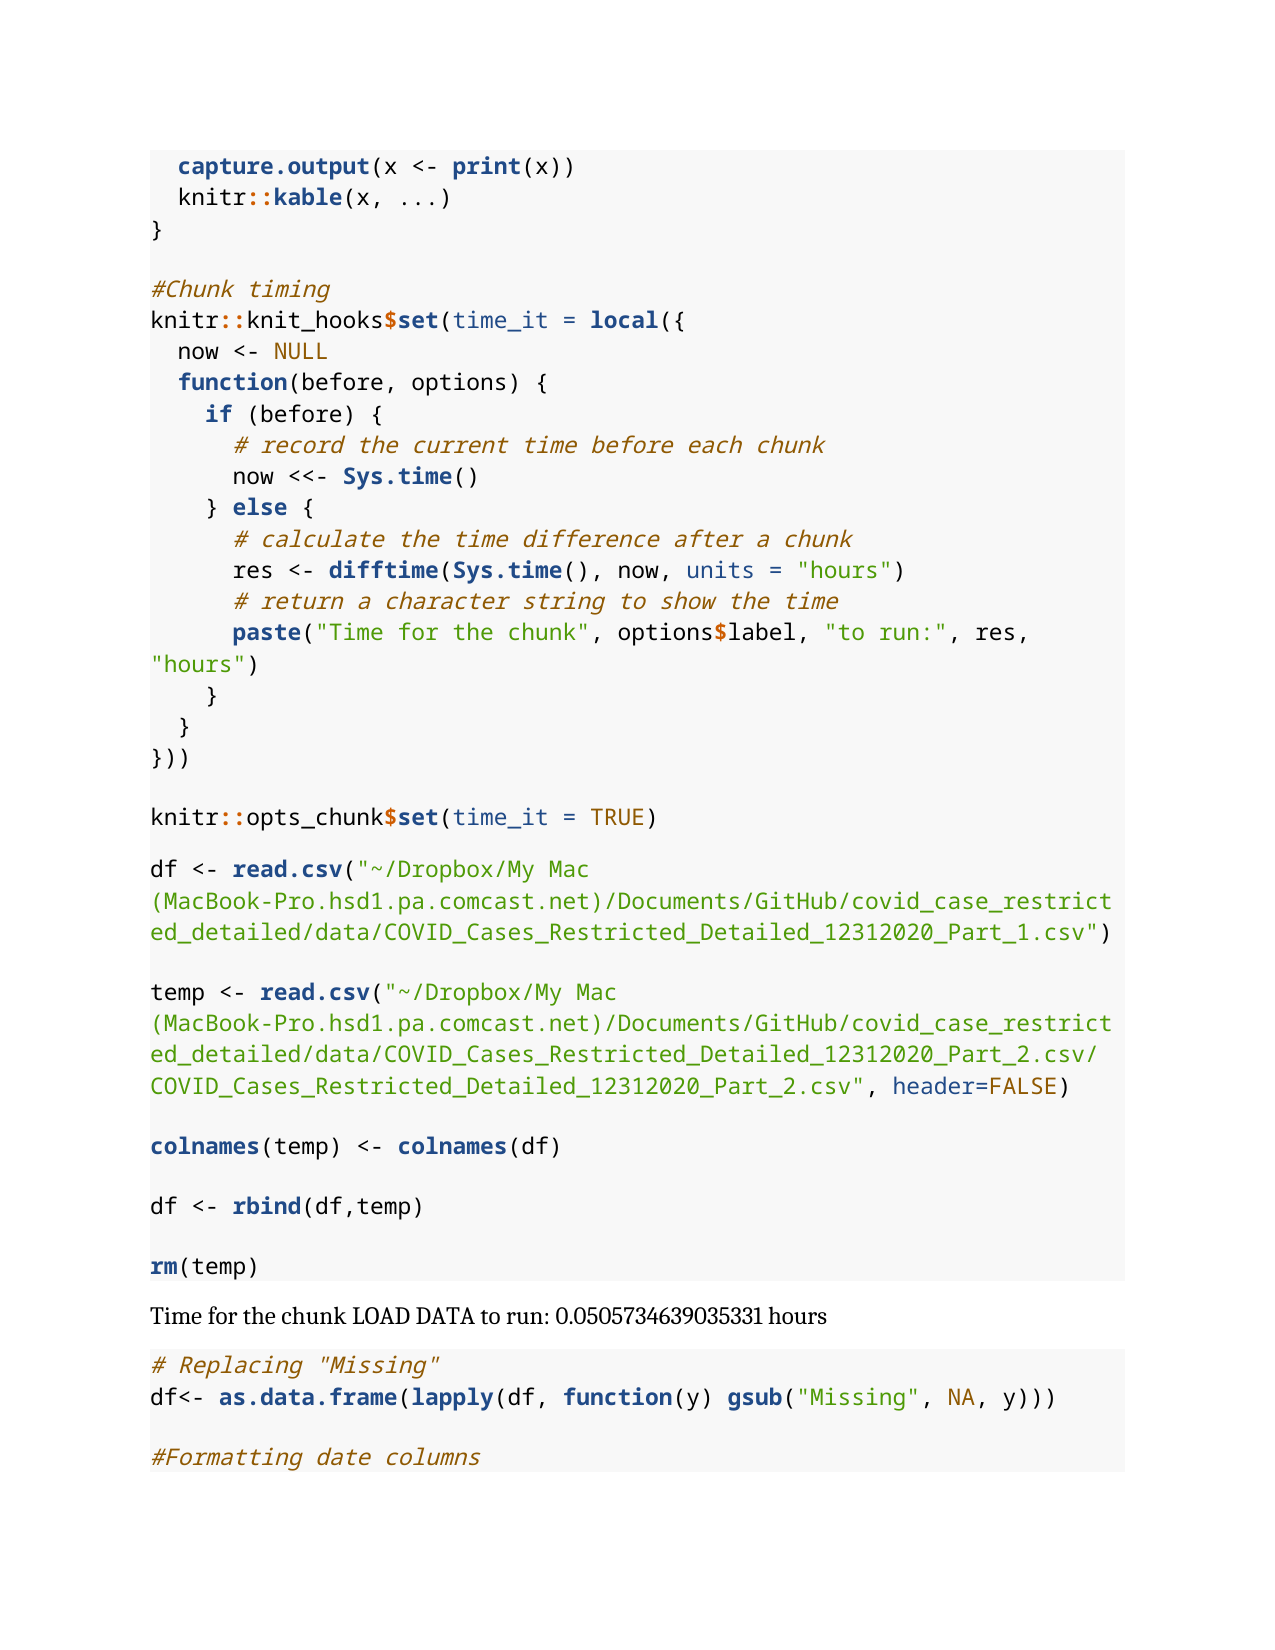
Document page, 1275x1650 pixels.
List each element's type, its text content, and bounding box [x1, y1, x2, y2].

text df <- read.csv("~/Dropbox/My Mac (MacBook-Pro.hsd1.pa.comcast.net)/Documents/GitHub/covid_case_restricted_detailed/data/COVID_Cases_Restricted_Detailed_12312020_Part_1.csv") temp <- read.csv("~/Dropbox/My Mac (MacBook-Pro.hsd1.pa.comcast.net)/Documents/GitHub/covid_case_restricted_detailed/data/COVID_Cases_Restricted_Detailed_12312020_Part_2.csv/COVID_Cases_Restricted_Detailed_12312020_Part_2.csv", header=FALSE) colnames(temp) <- colnames(df) df <- rbind(df,temp) rm(temp) [150, 853, 1125, 1281]
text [150, 1349, 1125, 1472]
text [150, 150, 1125, 832]
text Time for the chunk LOAD DATA to run: 0.0505734639035331 hours [150, 1302, 1125, 1330]
